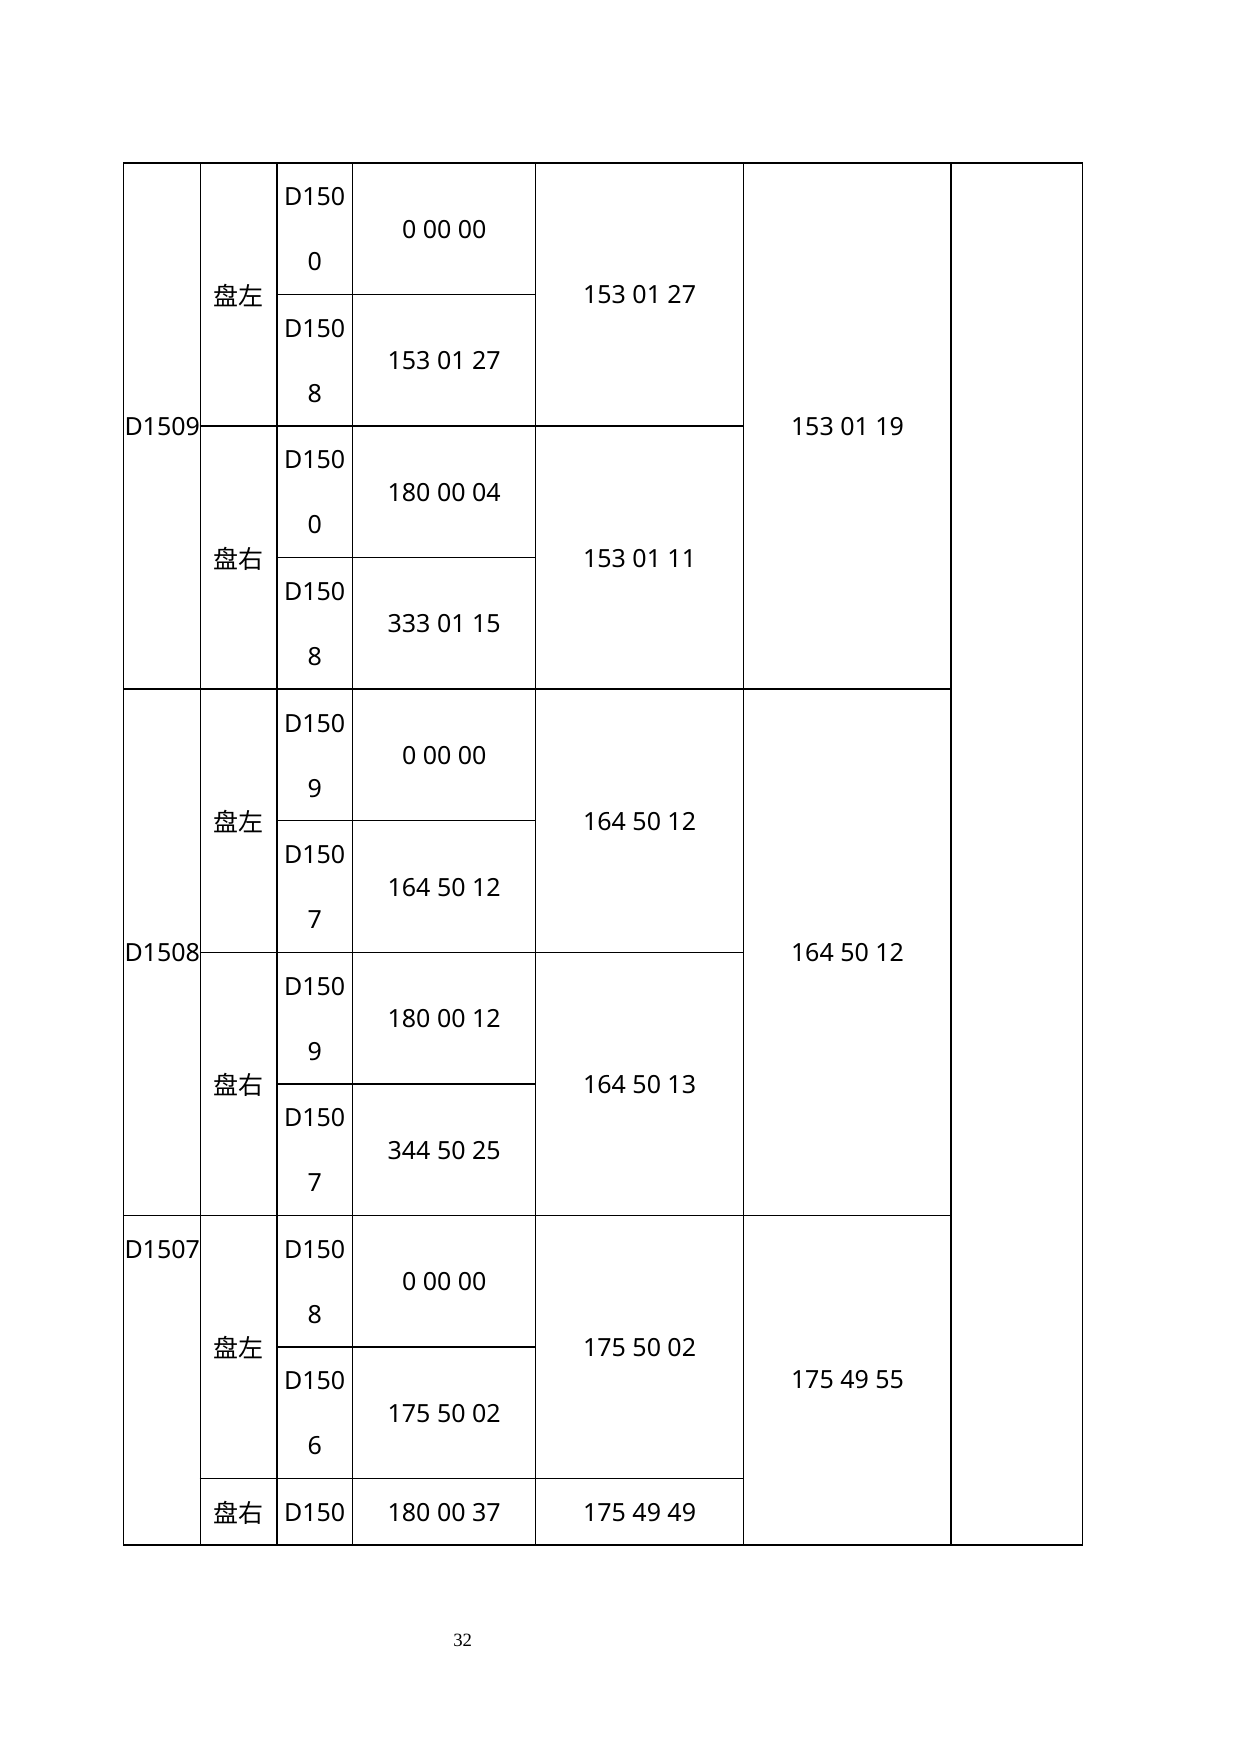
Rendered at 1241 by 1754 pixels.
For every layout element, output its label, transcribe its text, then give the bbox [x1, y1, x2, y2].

table_cell 175 49 55 [744, 1216, 950, 1544]
table_cell D1507 [124, 1216, 200, 1544]
table_cell 175 49 49 [536, 1479, 743, 1544]
table_cell 盘右 [201, 953, 276, 1214]
table_cell 344 50 25 [353, 1085, 535, 1214]
table_cell 180 00 04 [353, 427, 535, 557]
table_cell 盘右 [201, 1479, 276, 1544]
table_cell 盘右 [201, 427, 276, 688]
table_cell D1509 [278, 690, 352, 820]
table_cell 0 00 00 [353, 1216, 535, 1346]
table_cell 153 01 11 [536, 427, 743, 688]
table_cell 164 50 12 [744, 690, 950, 1214]
table_cell D1508 [278, 295, 352, 425]
table_cell D1506 [278, 1348, 352, 1478]
table_cell D1509 [124, 164, 200, 688]
table_cell D1507 [278, 821, 352, 951]
table_cell 180 00 12 [353, 953, 535, 1083]
table_cell 盘左 [201, 164, 276, 425]
table_cell 164 50 12 [536, 690, 743, 951]
table_cell 盘左 [201, 690, 276, 951]
table_cell 0 00 00 [353, 690, 535, 820]
table_cell D1507 [278, 1085, 352, 1214]
table_cell D1508 [278, 558, 352, 688]
table_cell D1500 [278, 427, 352, 557]
table_cell 164 50 13 [536, 953, 743, 1214]
table_cell 153 01 27 [353, 295, 535, 425]
table_cell 175 50 02 [353, 1348, 535, 1478]
table_cell 164 50 12 [353, 821, 535, 951]
table_cell D1500 [278, 164, 352, 293]
table_cell D1508 [124, 690, 200, 1214]
table_cell 180 00 37 [353, 1479, 535, 1544]
table_cell 333 01 15 [353, 558, 535, 688]
table_cell 盘左 [201, 1216, 276, 1478]
table_cell 153 01 27 [536, 164, 743, 425]
table_cell D1509 [278, 953, 352, 1083]
table_cell D1508 [278, 1479, 352, 1544]
table_cell D1508 [278, 1216, 352, 1346]
table_cell 0 00 00 [353, 164, 535, 293]
table_cell 153 01 19 [744, 164, 950, 688]
table_cell 175 50 02 [536, 1216, 743, 1478]
